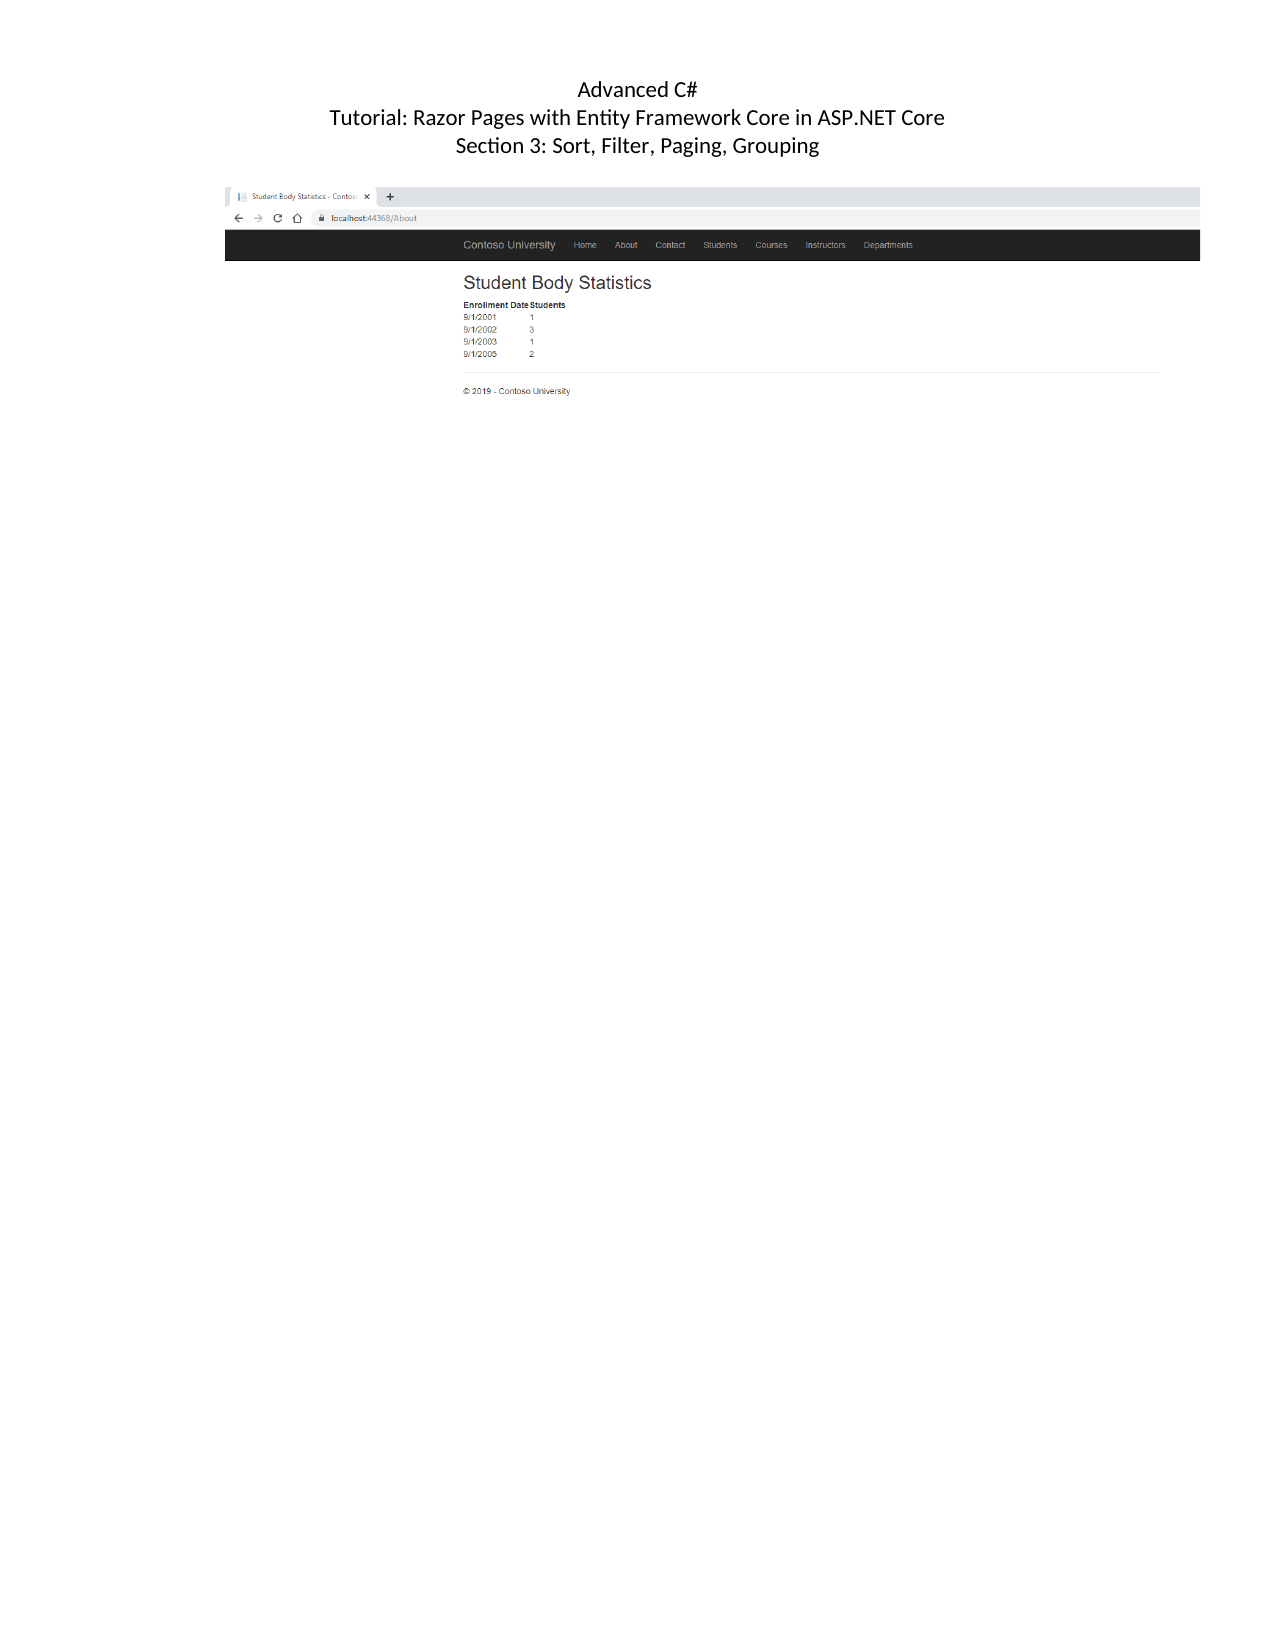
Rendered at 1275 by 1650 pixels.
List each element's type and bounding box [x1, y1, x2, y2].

picture [225, 187, 1200, 677]
